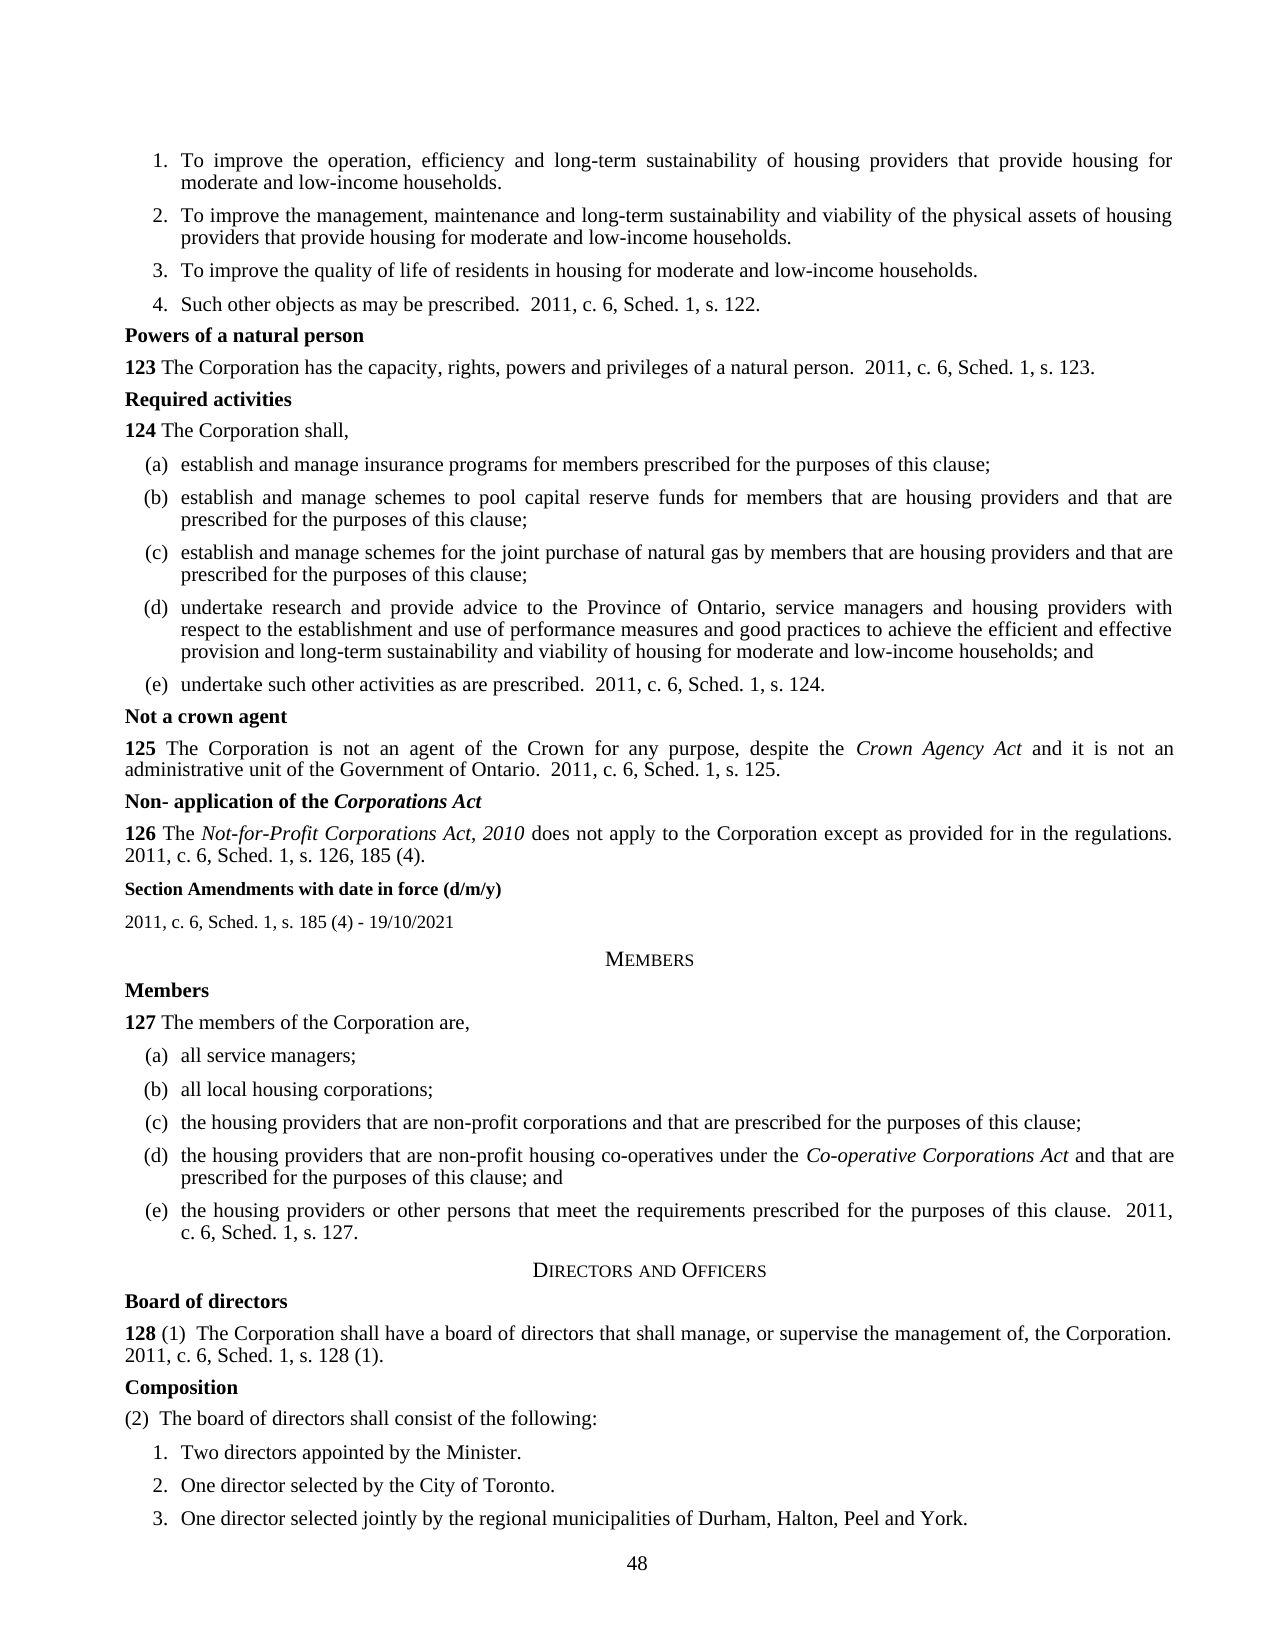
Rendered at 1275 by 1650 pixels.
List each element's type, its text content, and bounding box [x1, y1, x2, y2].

text 126 The Not-for-Profit Corporations Act, 2010 does not apply to the Corporation except as provided for in the regulations. 2011, c. 6, Sched. 1, s. 126, 185 (4). [124, 823, 1174, 866]
text 123 The Corporation has the capacity, rights, powers and privileges of a natural person. 2011, c. 6, Sched. 1, s. 123. [124, 357, 1174, 379]
text (a) all service managers; [124, 1045, 1174, 1067]
text (2) The board of directors shall consist of the following: [124, 1408, 1174, 1430]
text Composition [124, 1379, 1174, 1398]
text (b) all local housing corporations; [124, 1079, 1174, 1101]
text 1. Two directors appointed by the Minister. [124, 1442, 1174, 1463]
text 2011, c. 6, Sched. 1, s. 185 (4) - 19/10/2021 [124, 911, 1174, 933]
subtitle Directors and Officers [124, 1260, 1174, 1281]
text Non- application of the Corporations Act [124, 794, 1174, 812]
text (a) establish and manage insurance programs for members prescribed for the purposes of this clause; [124, 454, 1174, 476]
text 124 The Corporation shall, [124, 420, 1174, 442]
text Not a crown agent [124, 708, 1174, 727]
text Required activities [124, 391, 1174, 410]
text Board of directors [124, 1294, 1174, 1313]
text 4. Such other objects as may be prescribed. 2011, c. 6, Sched. 1, s. 122. [124, 293, 1174, 315]
text (c) establish and manage schemes for the joint purchase of natural gas by members that are housing providers and that are prescribed for the purposes of this clause; [124, 542, 1174, 586]
text (e) the housing providers or other persons that meet the requirements prescribed for the purposes of this clause. 2011, c. 6, Sched. 1, s. 127. [124, 1201, 1174, 1244]
text 125 The Corporation is not an agent of the Crown for any purpose, despite the Crown Agency Act and it is not an administrative unit of the Government of Ontario. 2011, c. 6, Sched. 1, s. 125. [124, 738, 1174, 781]
text 127 The members of the Corporation are, [124, 1012, 1174, 1034]
text (c) the housing providers that are non-profit corporations and that are prescribed for the purposes of this clause; [124, 1112, 1174, 1134]
text 128 (1) The Corporation shall have a board of directors that shall manage, or supervise the management of, the Corporation. 2011, c. 6, Sched. 1, s. 128 (1). [124, 1323, 1174, 1367]
text 2. One director selected by the City of Toronto. [124, 1475, 1174, 1497]
text (e) undertake such other activities as are prescribed. 2011, c. 6, Sched. 1, s. 124. [124, 674, 1174, 696]
text 1. To improve the operation, efficiency and long-term sustainability of housing providers that provide housing for moderate and low-income households. [124, 150, 1174, 193]
text (d) the housing providers that are non-profit housing co-operatives under the Co-operative Corporations Act and that are prescribed for the purposes of this clause; and [124, 1145, 1174, 1189]
text Section Amendments with date in force (d/m/y) [124, 878, 1174, 900]
text 3. One director selected jointly by the regional municipalities of Durham, Halton, Peel and York. [124, 1508, 1174, 1530]
text Powers of a natural person [124, 328, 1174, 347]
text (b) establish and manage schemes to pool capital reserve funds for members that are housing providers and that are prescribed for the purposes of this clause; [124, 487, 1174, 531]
text 3. To improve the quality of life of residents in housing for moderate and low-income households. [124, 260, 1174, 282]
text 2. To improve the management, maintenance and long-term sustainability and viability of the physical assets of housing providers that provide housing for moderate and low-income households. [124, 205, 1174, 249]
subtitle Members [124, 949, 1174, 970]
text (d) undertake research and provide advice to the Province of Ontario, service managers and housing providers with respect to the establishment and use of performance measures and good practices to achieve the efficient and effective provision and long-term sustainability and viability of housing for moderate and low-income households; and [124, 597, 1174, 663]
text Members [124, 983, 1174, 1002]
